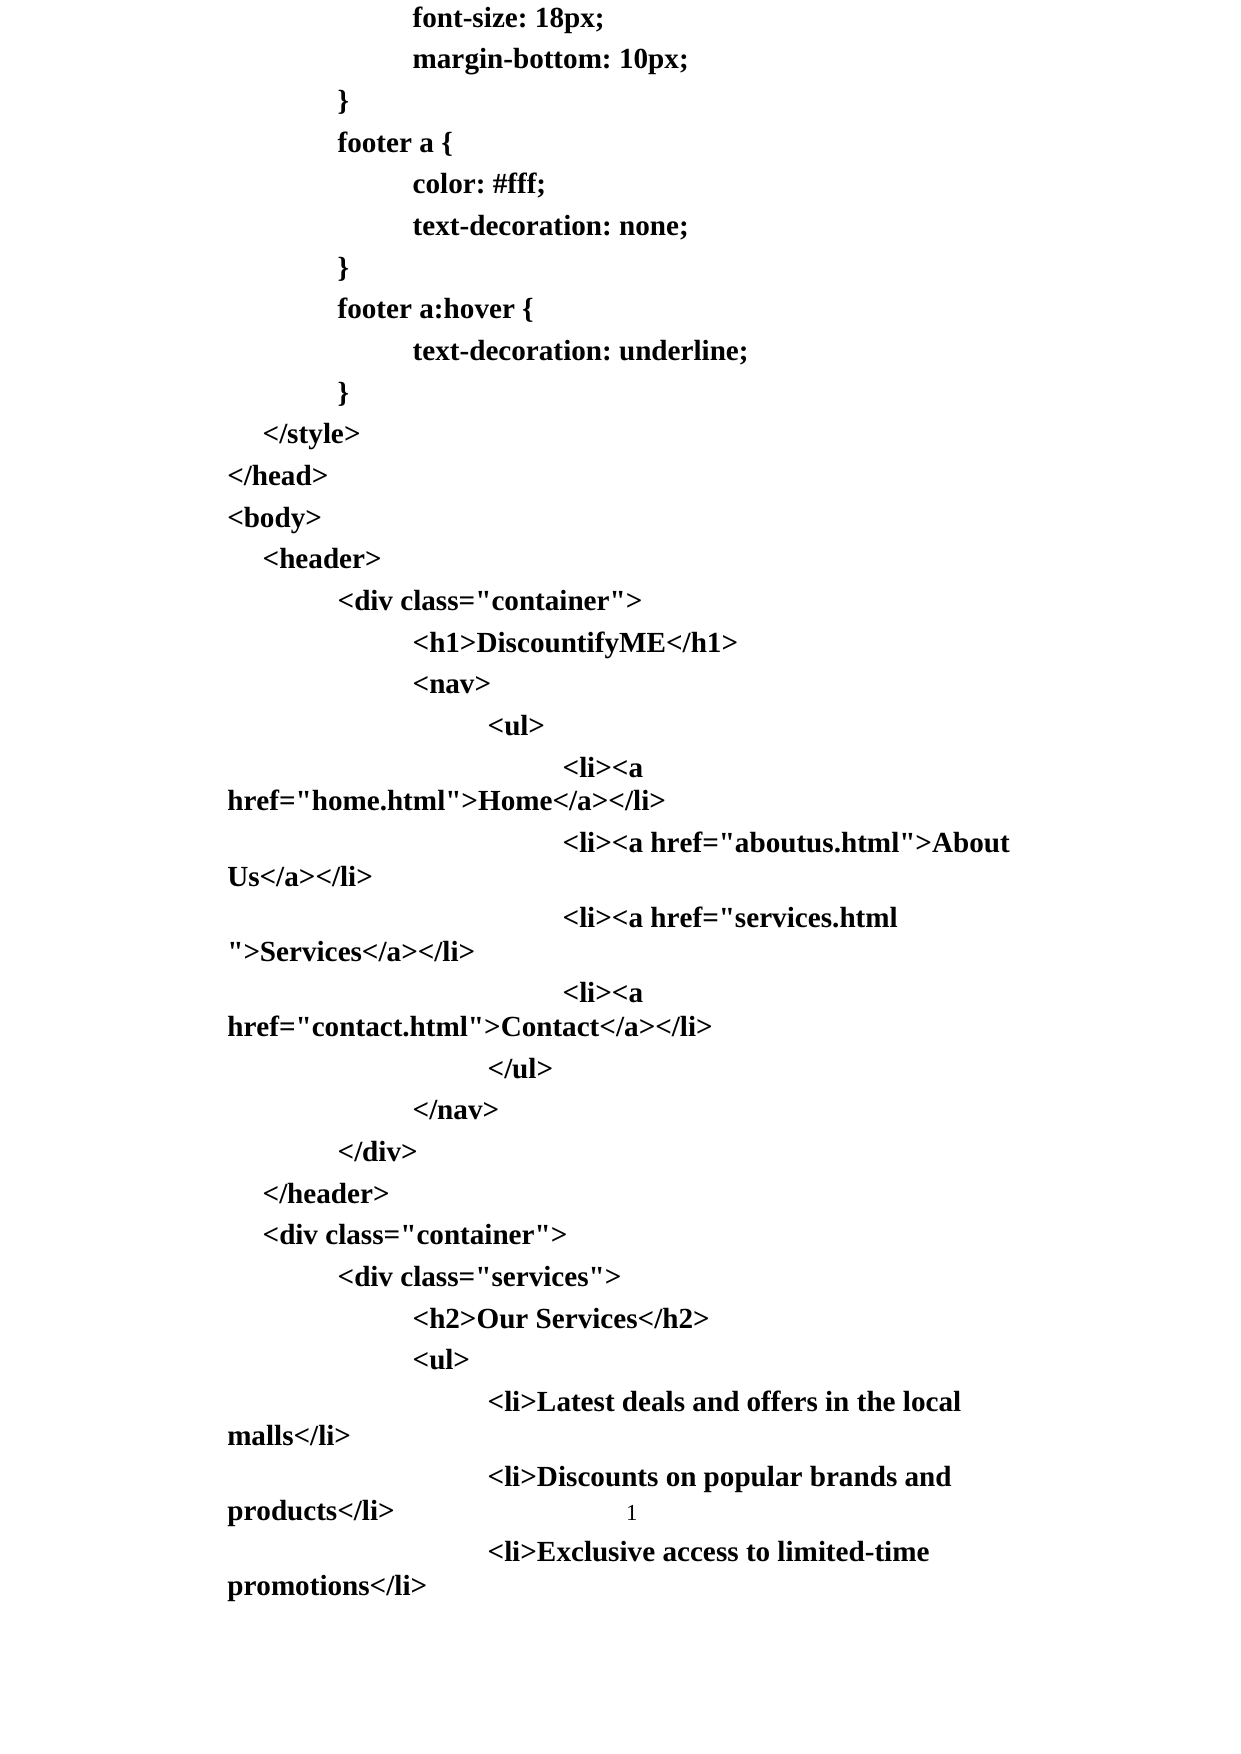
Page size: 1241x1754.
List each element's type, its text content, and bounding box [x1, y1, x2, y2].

subtitle </nav> [227, 1092, 1036, 1126]
subtitle <li><a href="aboutus.html">About Us</a></li> [227, 825, 1036, 892]
subtitle <body> [227, 500, 1036, 533]
subtitle color: #fff; [227, 167, 1036, 200]
subtitle <li><a href="contact.html">Contact</a></li> [227, 976, 1036, 1043]
subtitle </style> [227, 417, 1036, 450]
subtitle } [227, 83, 1036, 117]
subtitle <li><a href="services.html ">Services</a></li> [227, 900, 1036, 967]
subtitle margin-bottom: 10px; [227, 42, 1036, 75]
subtitle <li><a href="home.html">Home</a></li> [227, 750, 1036, 817]
subtitle } [227, 375, 1036, 408]
subtitle <h2>Our Services</h2> [227, 1301, 1036, 1334]
subtitle <div class="services"> [227, 1259, 1036, 1293]
subtitle </header> [227, 1176, 1036, 1209]
subtitle <li>Discounts on popular brands and products</li> [227, 1459, 1036, 1526]
subtitle text-decoration: none; [227, 208, 1036, 242]
subtitle <div class="container"> [227, 583, 1036, 617]
subtitle </div> [227, 1134, 1036, 1168]
subtitle <ul> [227, 708, 1036, 742]
subtitle <ul> [227, 1342, 1036, 1376]
subtitle text-decoration: underline; [227, 333, 1036, 367]
subtitle <h1>DiscountifyME</h1> [227, 625, 1036, 658]
subtitle <div class="container"> [227, 1217, 1036, 1251]
subtitle footer a:hover { [227, 292, 1036, 325]
subtitle <header> [227, 542, 1036, 575]
subtitle font-size: 18px; [227, 0, 1036, 33]
subtitle </head> [227, 458, 1036, 492]
subtitle </ul> [227, 1051, 1036, 1084]
subtitle footer a { [227, 125, 1036, 158]
subtitle <li>Exclusive access to limited-time promotions</li> [227, 1534, 1036, 1602]
subtitle } [227, 250, 1036, 283]
subtitle <nav> [227, 667, 1036, 700]
subtitle <li>Latest deals and offers in the local malls</li> [227, 1384, 1036, 1451]
